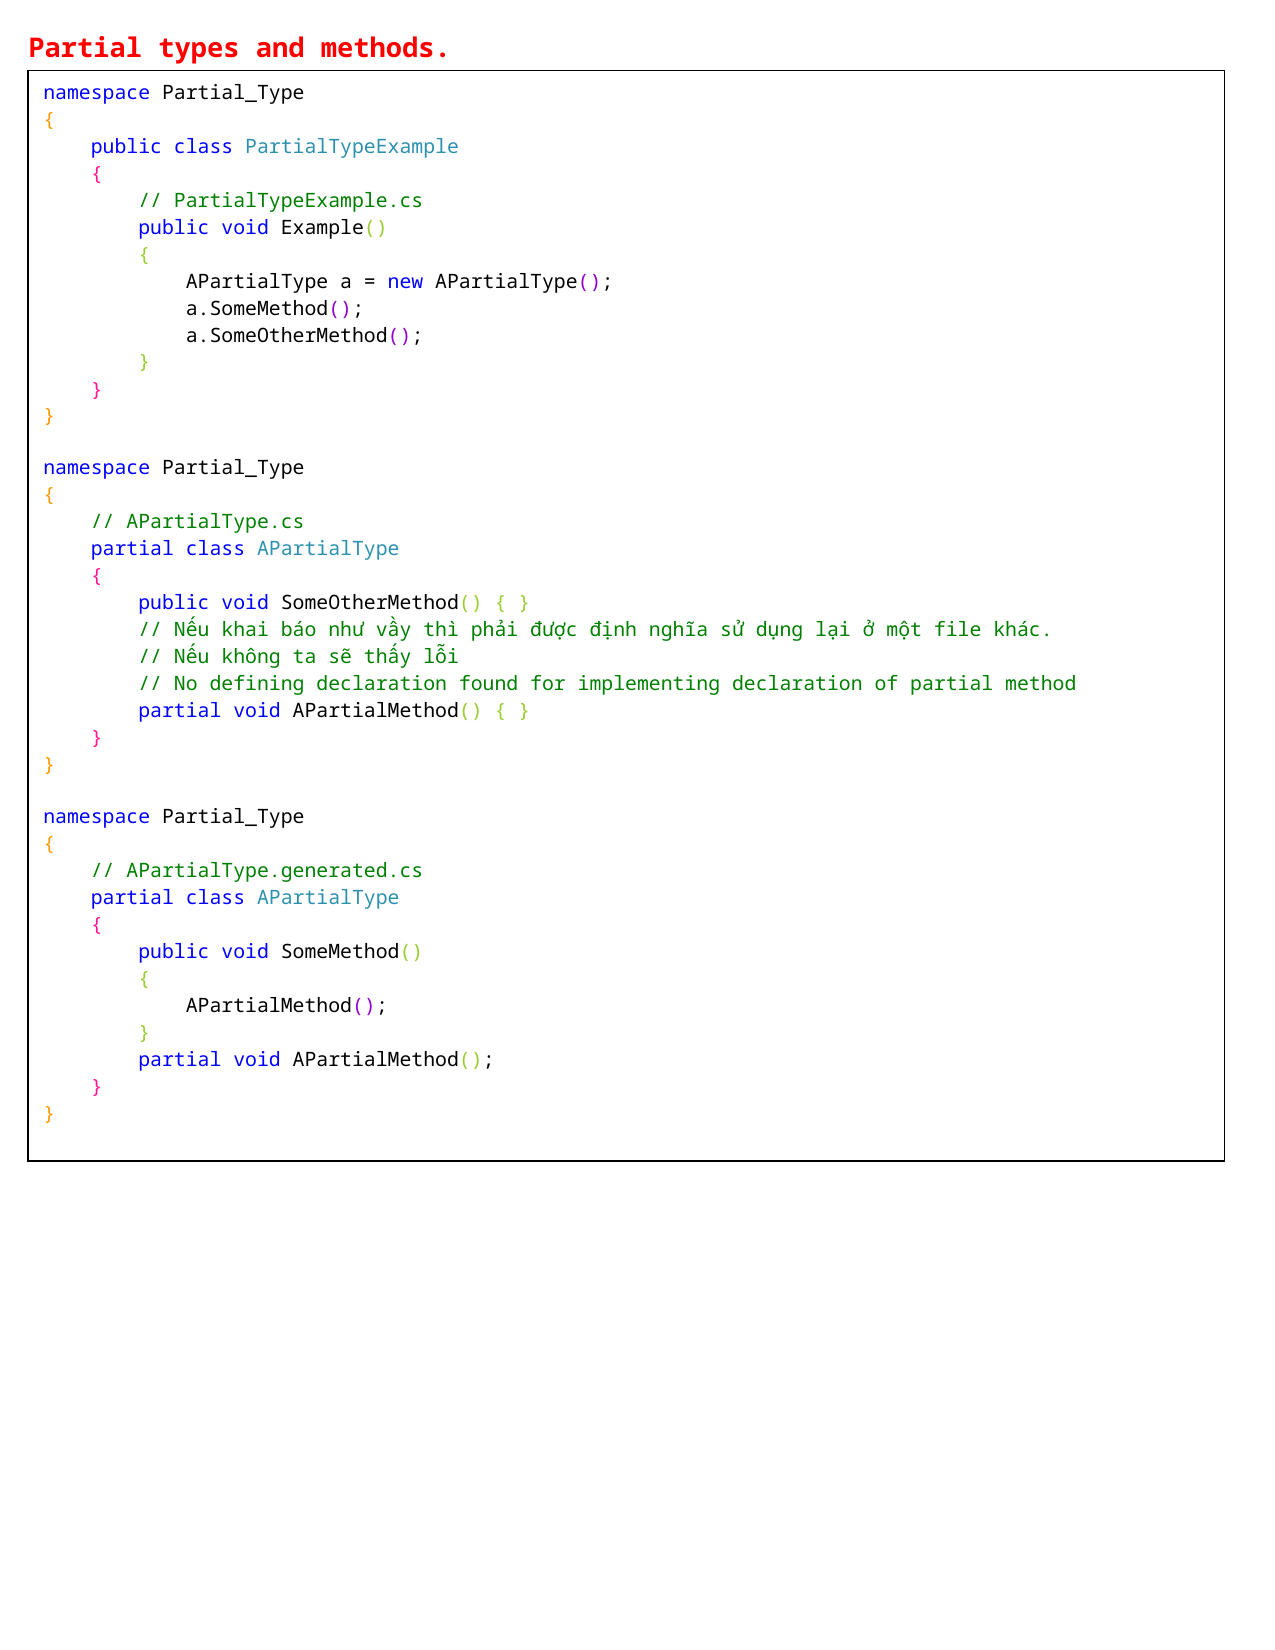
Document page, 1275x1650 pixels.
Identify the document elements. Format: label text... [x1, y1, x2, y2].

subtitle Partial types and methods. [28, 28, 1247, 65]
